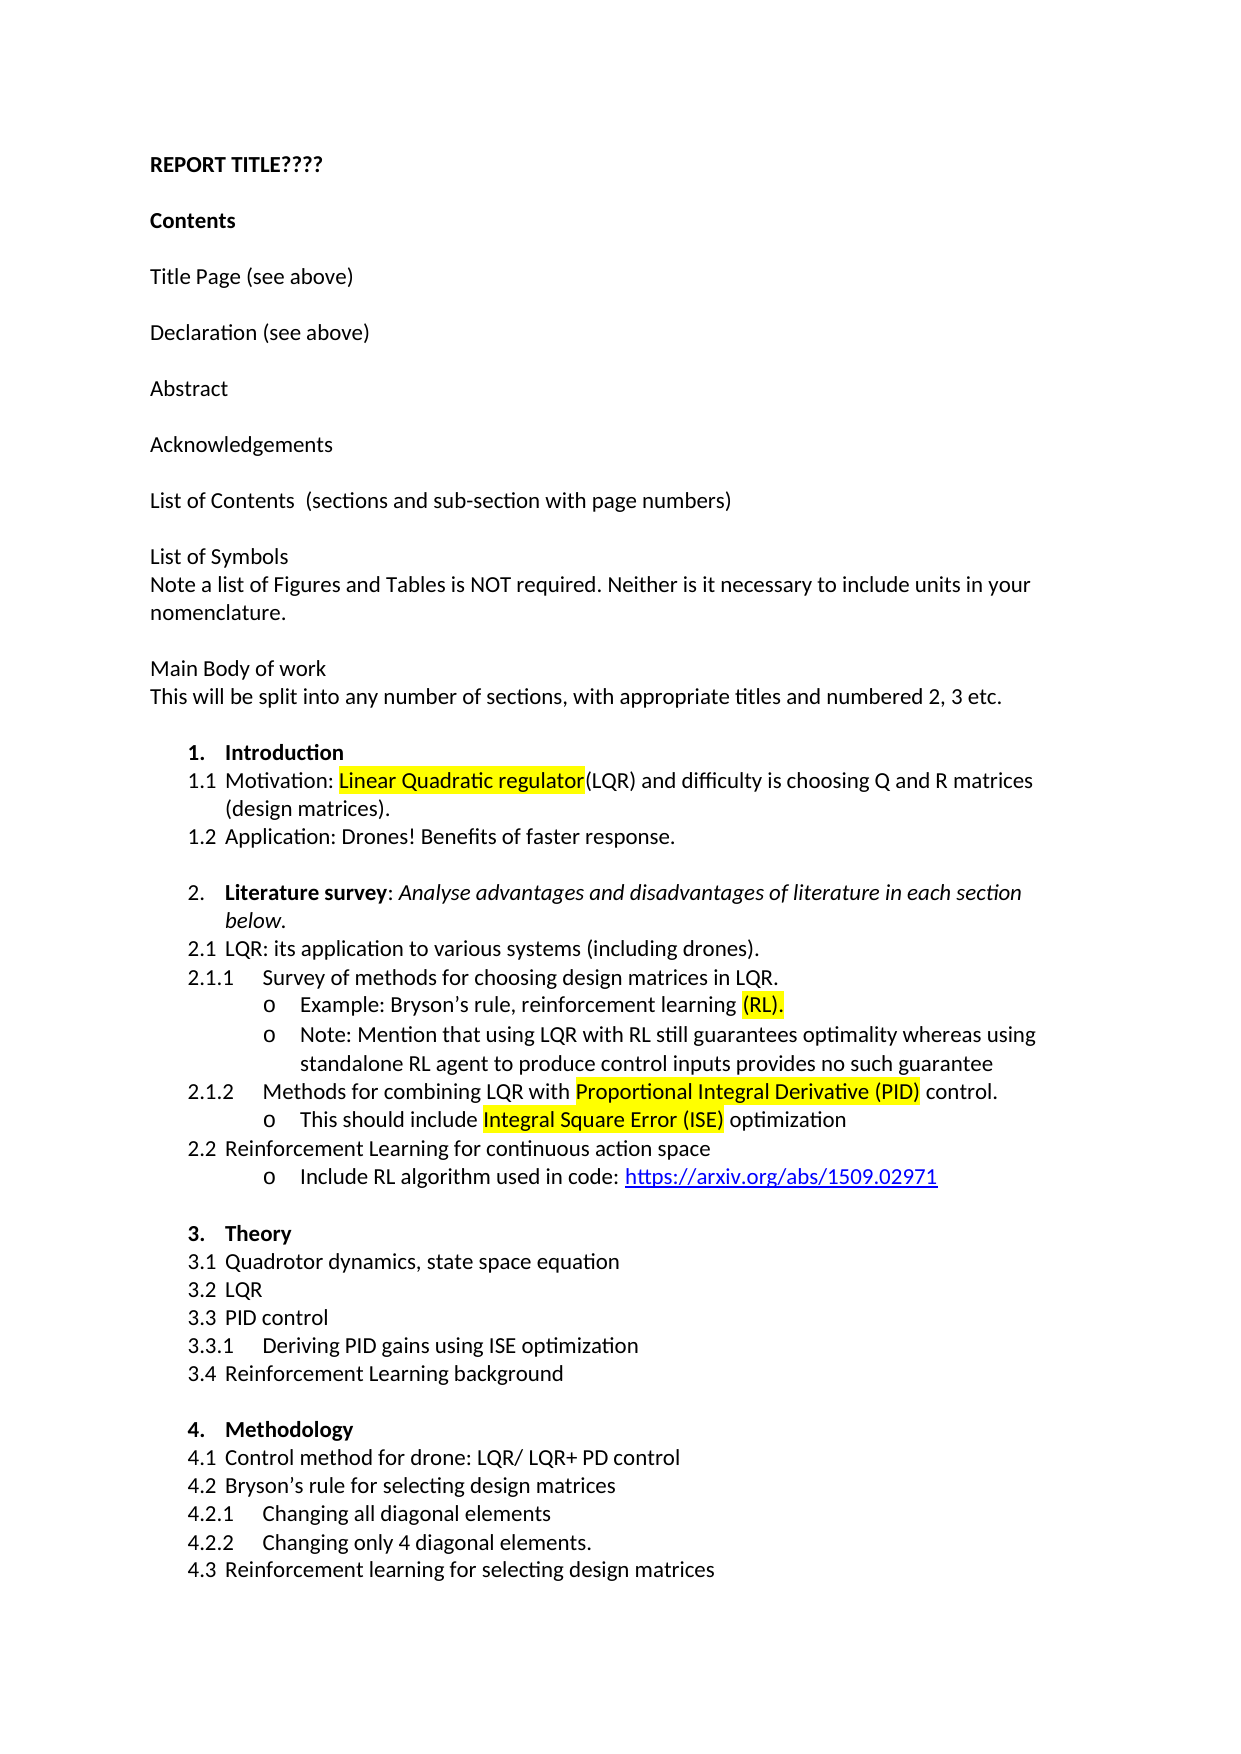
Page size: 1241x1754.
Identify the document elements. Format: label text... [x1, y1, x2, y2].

list Quadrotor dynamics, state space equation [187, 1247, 1090, 1275]
text List of Contents (sections and sub-section with page numbers) [150, 486, 1090, 514]
text Declaration (see above) [150, 318, 1090, 346]
list Motivation: Linear Quadratic regulator(LQR) and difficulty is choosing Q and R matrices (design matrices). [187, 766, 1090, 822]
list Example: Bryson’s rule, reinforcement learning (RL). [262, 991, 1090, 1020]
list Note: Mention that using LQR with RL still guarantees optimality whereas using standalone RL agent to produce control inputs provides no such guarantee [262, 1020, 1090, 1077]
text List of Symbols [150, 542, 1090, 570]
list Changing only 4 diagonal elements. [187, 1528, 1090, 1556]
list Methods for combining LQR with Proportional Integral Derivative (PID) control. [920, 1077, 1090, 1105]
list Methodology [187, 1416, 1090, 1443]
list PID control [187, 1303, 1090, 1331]
list Methods for combining LQR with Proportional Integral Derivative (PID) control. [187, 1077, 576, 1105]
list Literature survey: Analyse advantages and disadvantages of literature in each section below. [187, 878, 1090, 934]
list Changing all diagonal elements [187, 1499, 1090, 1528]
list Bryson’s rule for selecting design matrices [187, 1472, 1090, 1499]
text Note a list of Figures and Tables is NOT required. Neither is it necessary to include units in your nomenclature. [150, 570, 1090, 626]
list Theory [187, 1219, 1090, 1247]
list Reinforcement Learning background [187, 1359, 1090, 1387]
list Include RL algorithm used in code: https://arxiv.org/abs/1509.02971 [262, 1162, 1090, 1191]
text This will be split into any number of sections, with appropriate titles and numbered 2, 3 etc. [150, 682, 1090, 710]
text Title Page (see above) [150, 262, 1090, 290]
list Reinforcement Learning for continuous action space [187, 1134, 1090, 1162]
text REPORT TITLE???? [150, 150, 1090, 178]
text Main Body of work [150, 654, 1090, 682]
text Contents [150, 206, 1090, 234]
text Abstract [150, 374, 1090, 402]
list Introduction [187, 738, 1090, 766]
list LQR: its application to various systems (including drones). [187, 934, 1090, 963]
list LQR [187, 1275, 1090, 1303]
list Reinforcement learning for selecting design matrices [187, 1556, 1090, 1584]
list Control method for drone: LQR/ LQR+ PD control [187, 1443, 1090, 1472]
list Application: Drones! Benefits of faster response. [187, 822, 1090, 851]
list This should include Integral Square Error (ISE) optimization [262, 1105, 1090, 1134]
list Survey of methods for choosing design matrices in LQR. [187, 963, 1090, 991]
text Acknowledgements [150, 430, 1090, 458]
list Deriving PID gains using ISE optimization [187, 1331, 1090, 1359]
